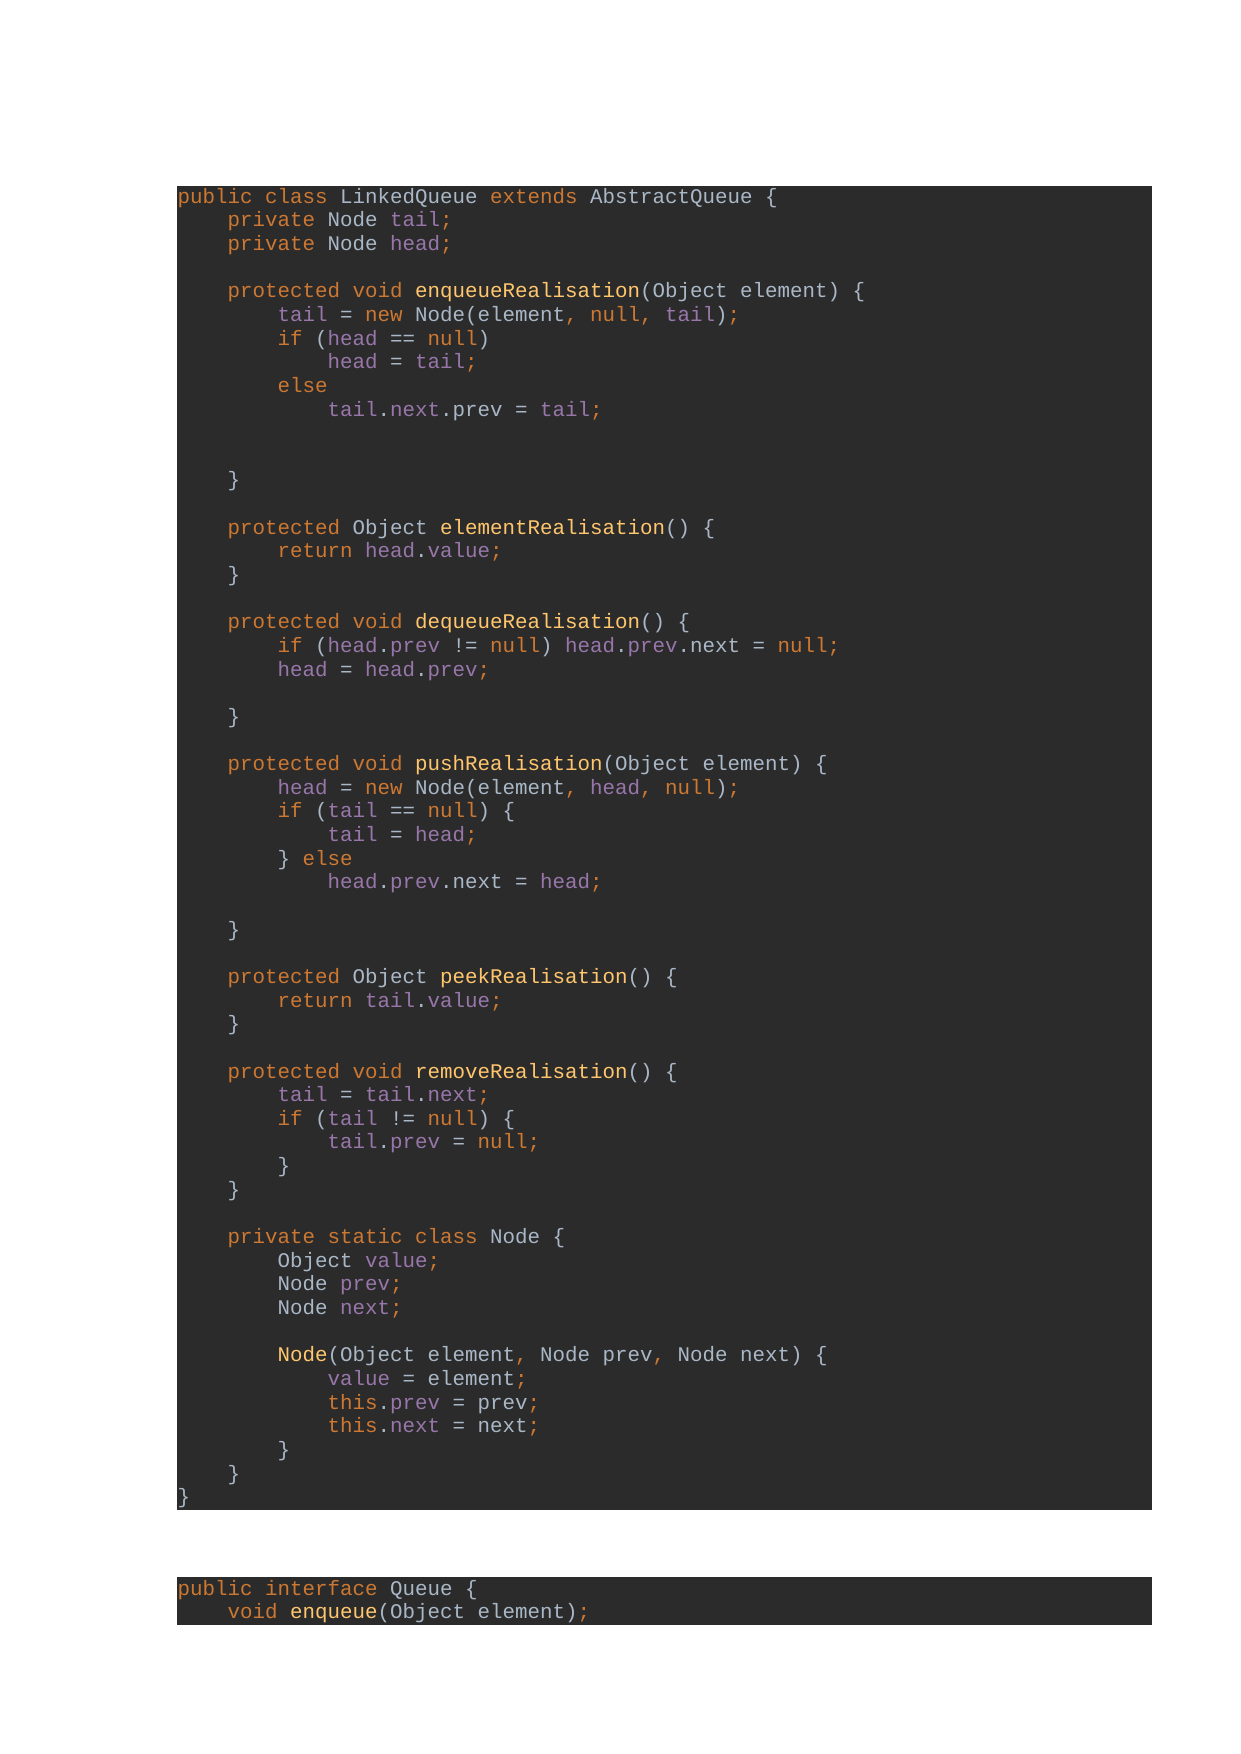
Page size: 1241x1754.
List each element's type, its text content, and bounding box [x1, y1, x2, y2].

text public class LinkedQueue extends AbstractQueue { private Node tail; private Node head; protected void enqueueRealisation(Object element) { tail = new Node(element, null, tail); if (head == null) head = tail; else tail.next.prev = tail; } protected Object elementRealisation() { return head.value; } protected void dequeueRealisation() { if (head.prev != null) head.prev.next = null; head = head.prev; } protected void pushRealisation(Object element) { head = new Node(element, head, null); if (tail == null) { tail = head; } else head.prev.next = head; } protected Object peekRealisation() { return tail.value; } protected void removeRealisation() { tail = tail.next; if (tail != null) { tail.prev = null; } } private static class Node { Object value; Node prev; Node next; Node(Object element, Node prev, Node next) { value = element; this.prev = prev; this.next = next; } } } [177, 186, 1152, 1510]
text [177, 1577, 1152, 1625]
